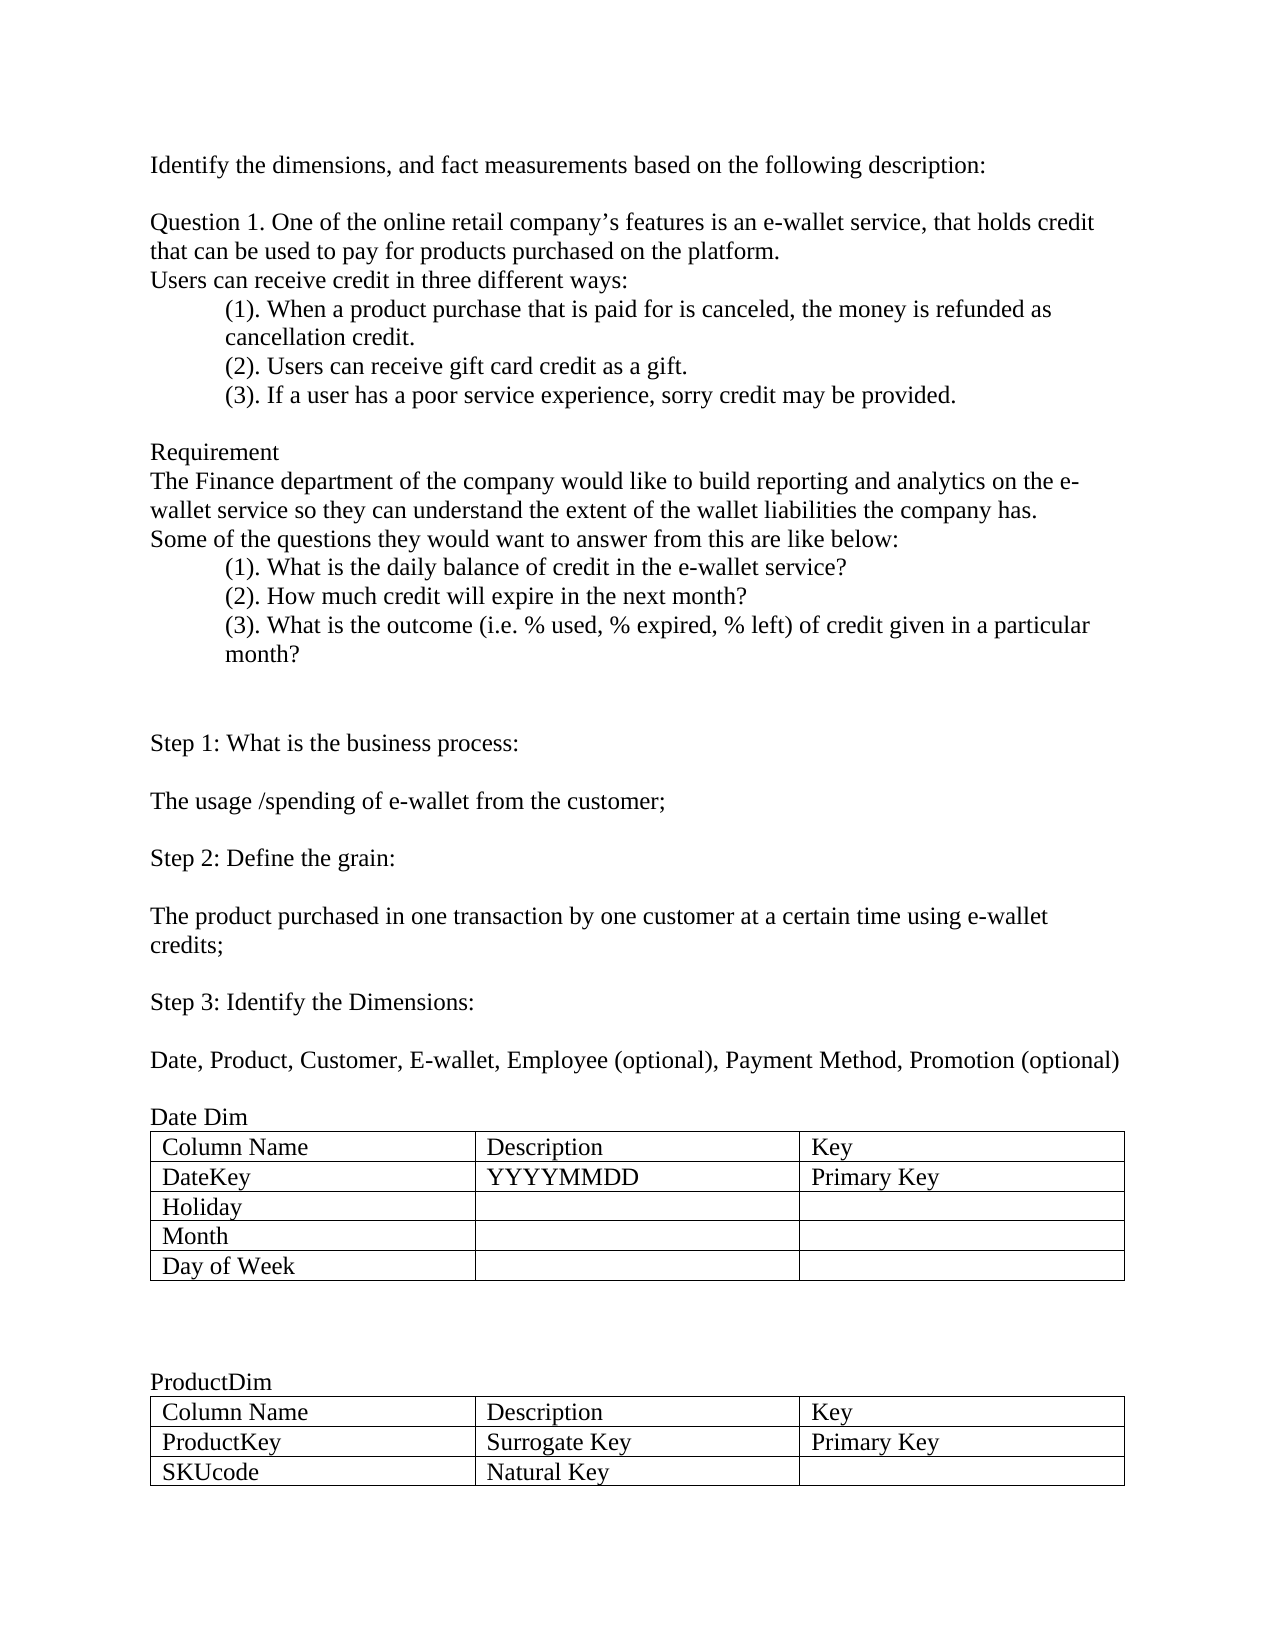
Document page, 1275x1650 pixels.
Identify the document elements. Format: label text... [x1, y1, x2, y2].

text Date Dim [150, 1102, 1125, 1131]
text (2). Users can receive gift card credit as a gift. [150, 351, 1125, 380]
table_header Description [476, 1132, 799, 1161]
table_header Key [800, 1397, 1124, 1426]
text Step 2: Define the grain: [150, 843, 1125, 872]
table_cell Surrogate Key [476, 1427, 799, 1456]
text The product purchased in one transaction by one customer at a certain time using e-wallet credits; [150, 901, 1125, 958]
text Step 3: Identify the Dimensions: [150, 987, 1125, 1016]
table_cell [476, 1221, 799, 1250]
table_cell [800, 1251, 1124, 1280]
table_header Column Name [151, 1132, 475, 1161]
table_cell Natural Key [476, 1457, 799, 1485]
table_cell ProductKey [151, 1427, 475, 1456]
text Question 1. One of the online retail company’s features is an e-wallet service, that holds credit that can be used to pay for products purchased on the platform. [150, 207, 1125, 265]
text ProductDim [150, 1367, 1125, 1396]
table_cell Month [151, 1221, 475, 1250]
table_cell Primary Key [800, 1427, 1124, 1456]
text (2). How much credit will expire in the next month? [150, 581, 1125, 610]
text Users can receive credit in three different ways: [150, 265, 1125, 294]
table_header Column Name [151, 1397, 475, 1426]
table_cell [476, 1192, 799, 1220]
table_cell Day of Week [151, 1251, 475, 1280]
text Date, Product, Customer, E-wallet, Employee (optional), Payment Method, Promotion (optional) [150, 1045, 1125, 1073]
text (3). If a user has a poor service experience, sorry credit may be provided. [150, 380, 1125, 409]
text (1). What is the daily balance of credit in the e-wallet service? [150, 552, 1125, 581]
text (3). What is the outcome (i.e. % used, % expired, % left) of credit given in a particular month? [225, 610, 1125, 667]
text (1). When a product purchase that is paid for is canceled, the money is refunded as cancellation credit. [225, 294, 1125, 351]
table_cell [800, 1457, 1124, 1485]
table_cell SKUcode [151, 1457, 475, 1485]
table_cell [800, 1192, 1124, 1220]
text Some of the questions they would want to answer from this are like below: [150, 524, 1125, 552]
table_cell [476, 1251, 799, 1280]
table_cell YYYYMMDD [476, 1162, 799, 1191]
table_cell DateKey [151, 1162, 475, 1191]
text The Finance department of the company would like to build reporting and analytics on the e-wallet service so they can understand the extent of the wallet liabilities the company has. [150, 466, 1125, 524]
table_header Description [476, 1397, 799, 1426]
text Requirement [150, 437, 1125, 466]
text Step 1: What is the business process: [150, 728, 1125, 757]
text The usage /spending of e-wallet from the customer; [150, 786, 1125, 815]
text Identify the dimensions, and fact measurements based on the following description: [150, 150, 1125, 179]
table_cell Primary Key [800, 1162, 1124, 1191]
table_cell [800, 1221, 1124, 1250]
table_cell Holiday [151, 1192, 475, 1220]
table_header Key [800, 1132, 1124, 1161]
